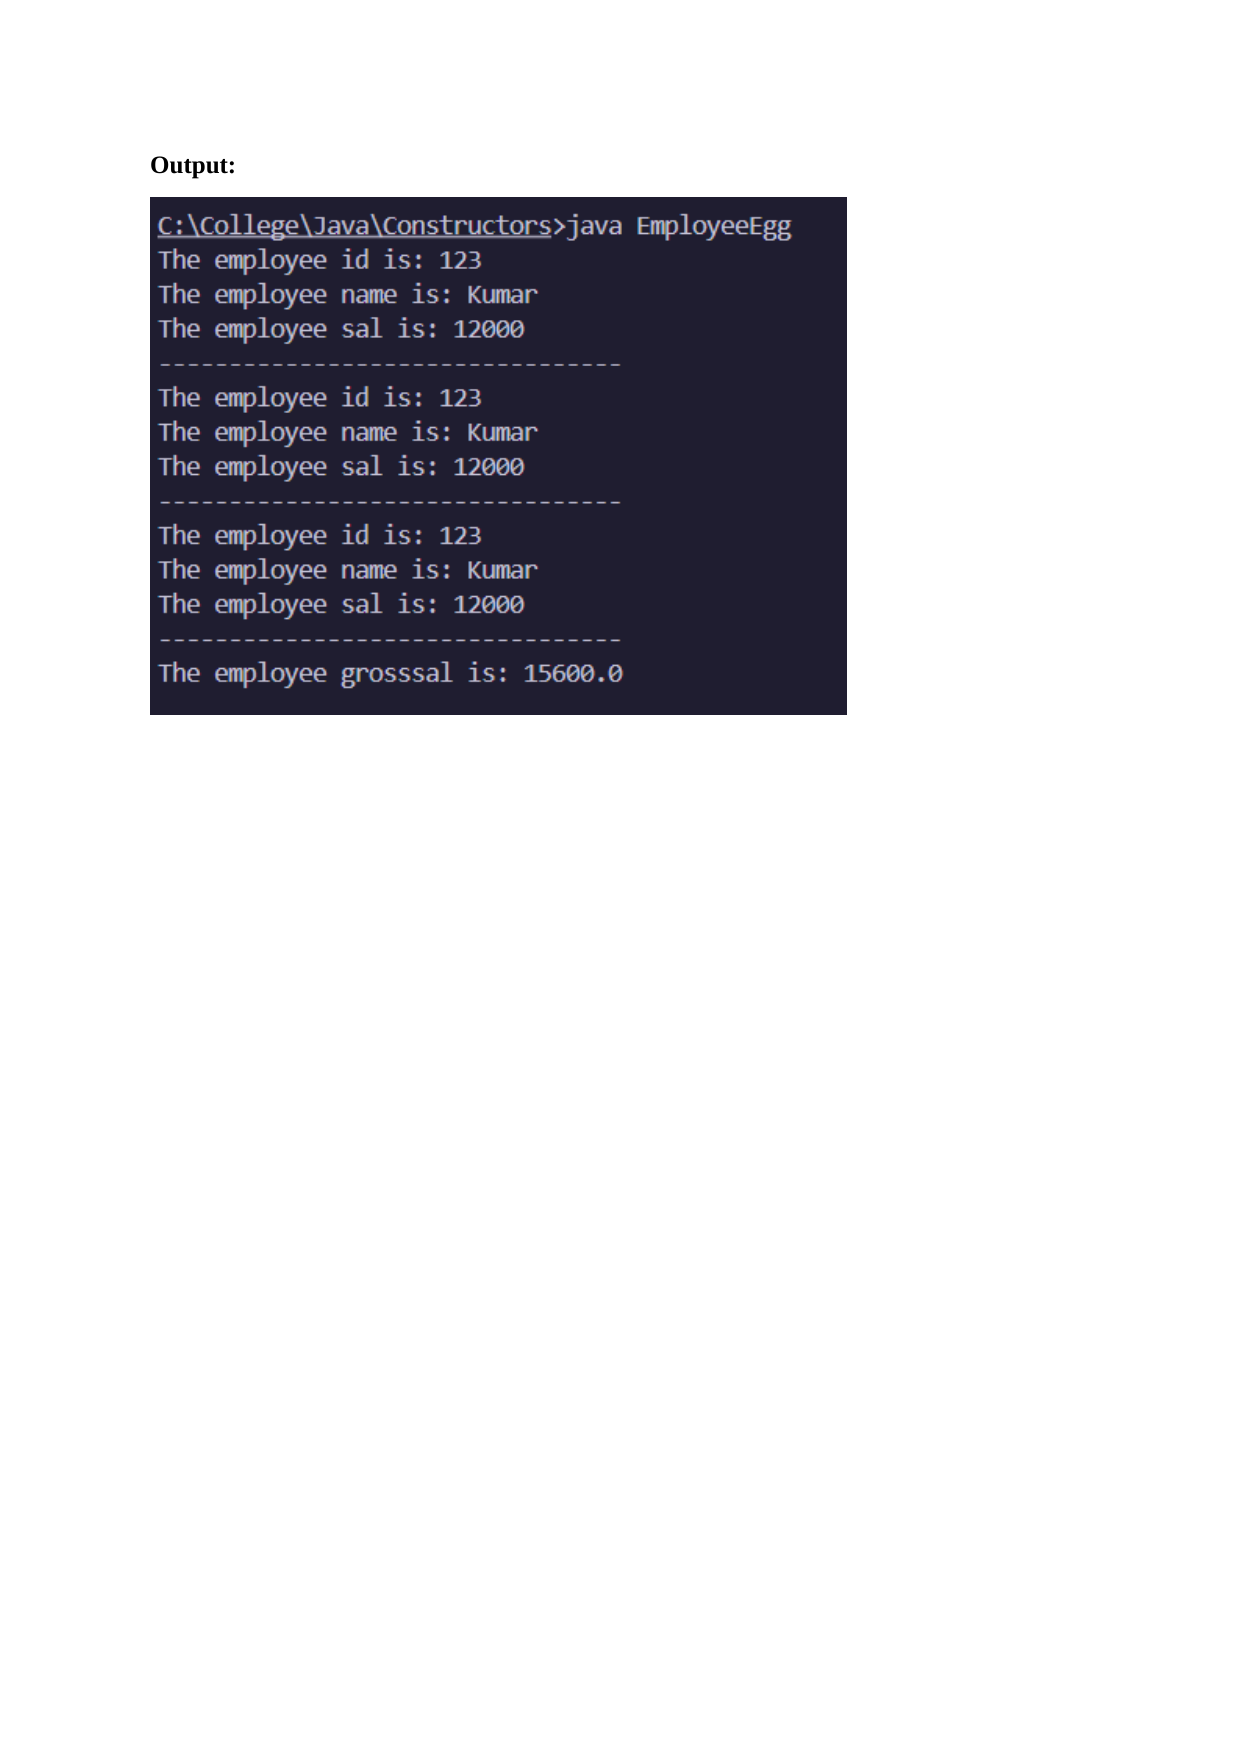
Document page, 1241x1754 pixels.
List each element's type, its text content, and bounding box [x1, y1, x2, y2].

text Output: [150, 150, 1090, 179]
picture [150, 197, 847, 715]
